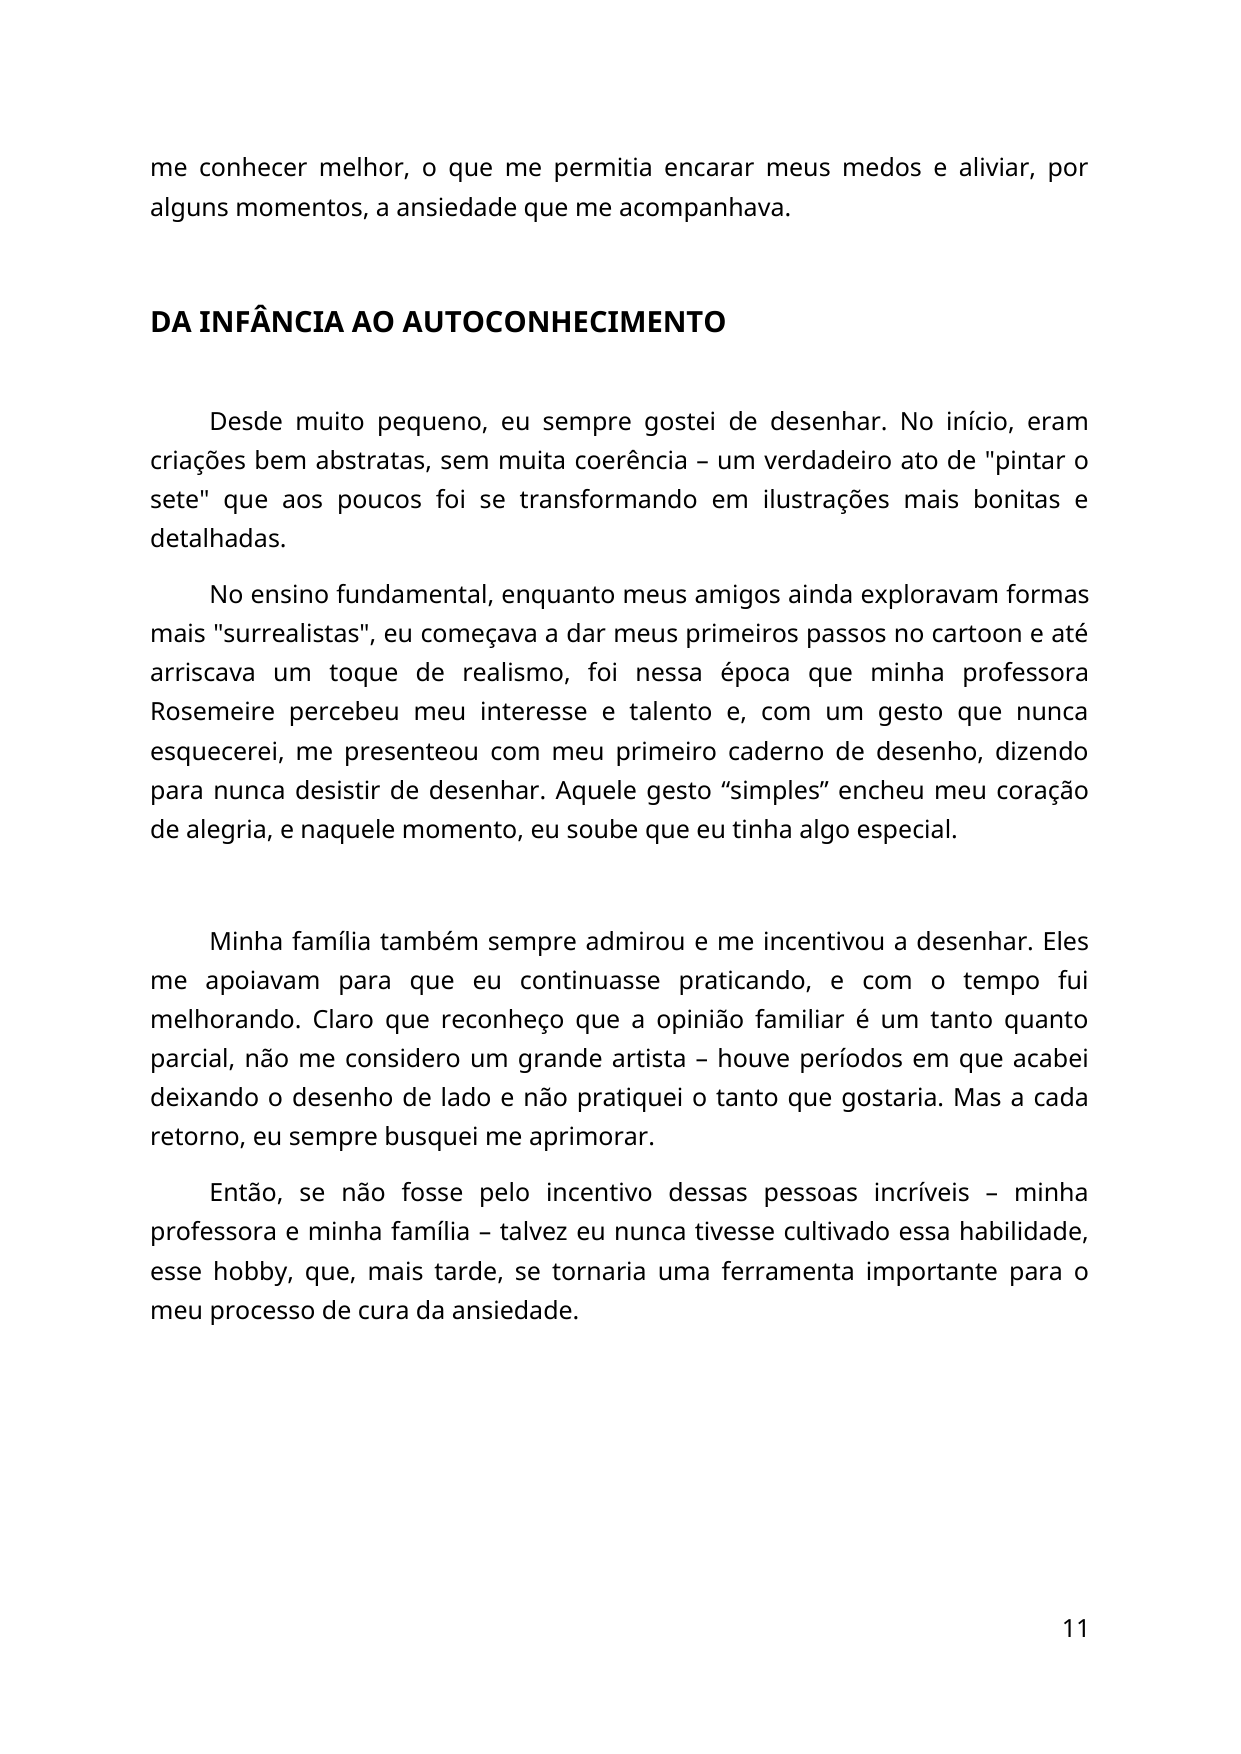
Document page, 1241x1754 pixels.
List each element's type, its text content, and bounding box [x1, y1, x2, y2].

list Desde muito pequeno, eu sempre gostei de desenhar. No início, eram criações bem abstratas, sem muita coerência – um verdadeiro ato de "pintar o sete" que aos poucos foi se transformando em ilustrações mais bonitas e detalhadas. [150, 403, 1090, 555]
list Minha família também sempre admirou e me incentivou a desenhar. Eles me apoiavam para que eu continuasse praticando, e com o tempo fui melhorando. Claro que reconheço que a opinião familiar é um tanto quanto parcial, não me considero um grande artista – houve períodos em que acabei deixando o desenho de lado e não pratiquei o tanto que gostaria. Mas a cada retorno, eu sempre busquei me aprimorar. [150, 923, 1090, 1153]
subtitle DA INFÂNCIA AO AUTOCONHECIMENTO [150, 301, 1090, 341]
list No ensino fundamental, enquanto meus amigos ainda exploravam formas mais "surrealistas", eu começava a dar meus primeiros passos no cartoon e até arriscava um toque de realismo, foi nessa época que minha professora Rosemeire percebeu meu interesse e talento e, com um gesto que nunca esquecerei, me presenteou com meu primeiro caderno de desenho, dizendo para nunca desistir de desenhar. Aquele gesto “simples” encheu meu coração de alegria, e naquele momento, eu soube que eu tinha algo especial. [150, 577, 1090, 846]
list Então, se não fosse pelo incentivo dessas pessoas incríveis – minha professora e minha família – talvez eu nunca tivesse cultivado essa habilidade, esse hobby, que, mais tarde, se tornaria uma ferramenta importante para o meu processo de cura da ansiedade. [150, 1175, 1090, 1326]
